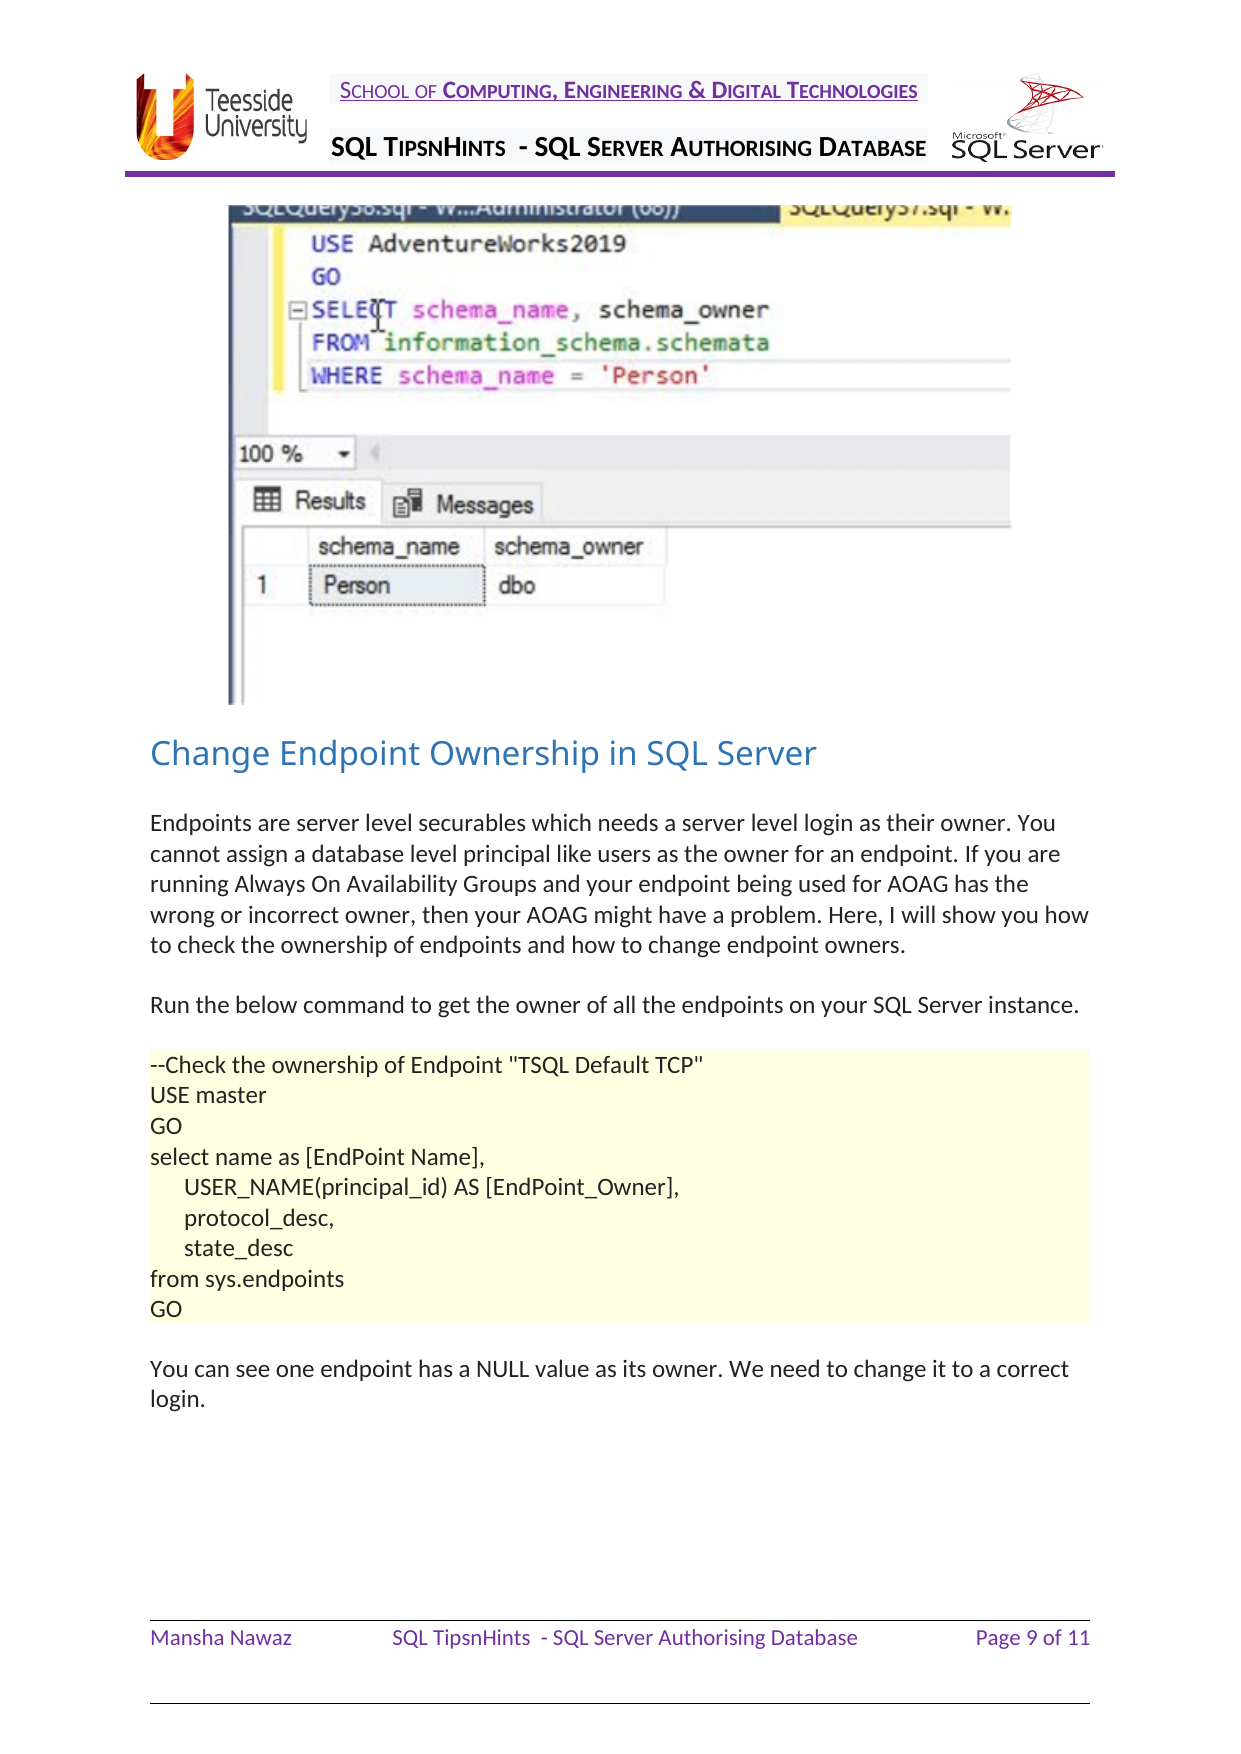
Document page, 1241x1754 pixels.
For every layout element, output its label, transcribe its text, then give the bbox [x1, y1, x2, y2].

text from sys.endpoints [150, 1263, 1090, 1293]
picture [136, 73, 307, 160]
picture [952, 73, 1104, 162]
text Run the below command to get the owner of all the endpoints on your SQL Server instance. [150, 989, 1090, 1020]
picture [228, 205, 1012, 705]
text Endpoints are server level securables which needs a server level login as their owner. You cannot assign a database level principal like users as the owner for an endpoint. If you are running Always On Availability Groups and your endpoint being used for AOAG has the wrong or incorrect owner, then your AOAG might have a problem. Here, I will show you how to check the ownership of endpoints and how to change endpoint owners. [150, 808, 1090, 960]
text --Check the ownership of Endpoint "TSQL Default TCP" [150, 1049, 1090, 1079]
text You can see one endpoint has a NULL value as its owner. We need to change it to a correct login. [150, 1353, 1090, 1414]
text USER_NAME(principal_id) AS [EndPoint_Owner], [150, 1171, 1090, 1202]
text USE master [150, 1079, 1090, 1110]
text GO [150, 1293, 1090, 1324]
text protocol_desc, [150, 1202, 1090, 1232]
text GO [150, 1110, 1090, 1141]
subtitle Change Endpoint Ownership in SQL Server [150, 729, 1090, 775]
text state_desc [150, 1232, 1090, 1263]
text select name as [EndPoint Name], [150, 1141, 1090, 1171]
